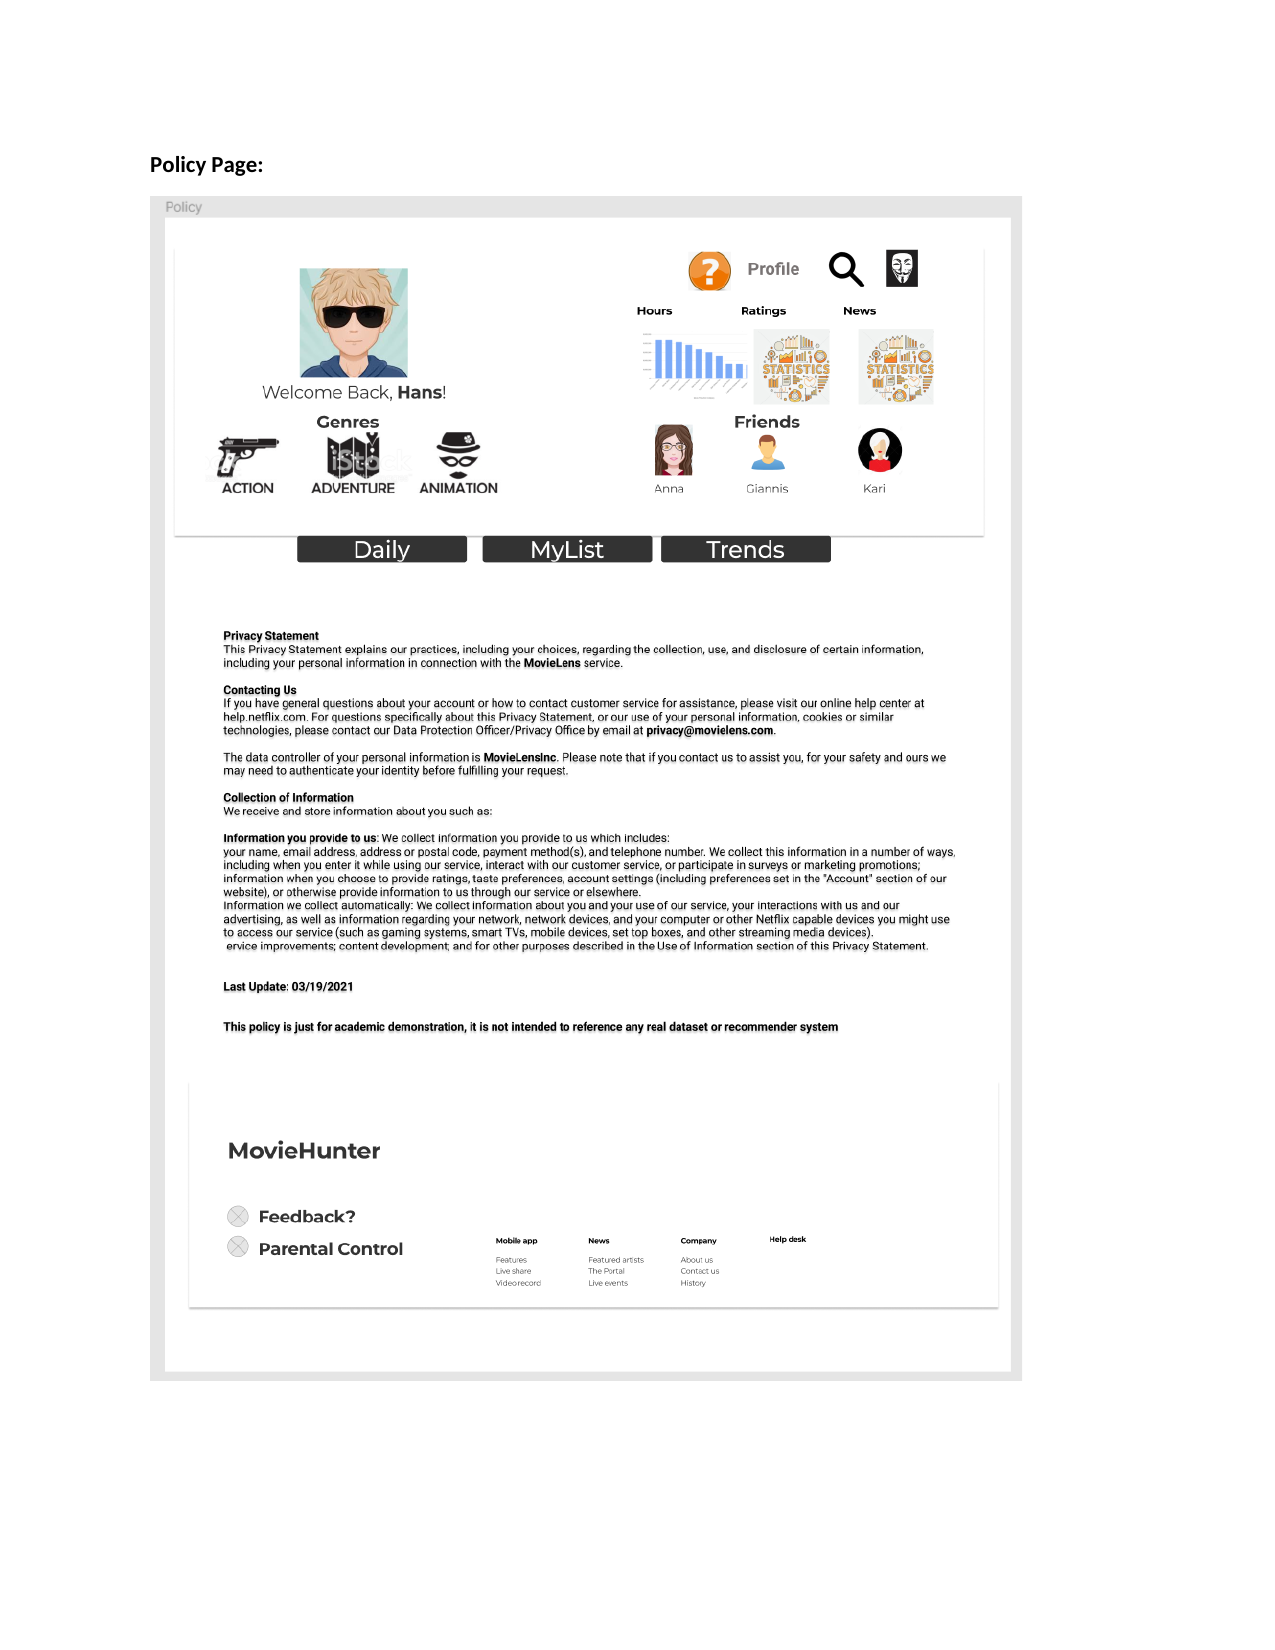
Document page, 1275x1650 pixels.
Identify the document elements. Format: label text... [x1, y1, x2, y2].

picture [150, 196, 1023, 1381]
text Policy Page: [150, 150, 1125, 178]
